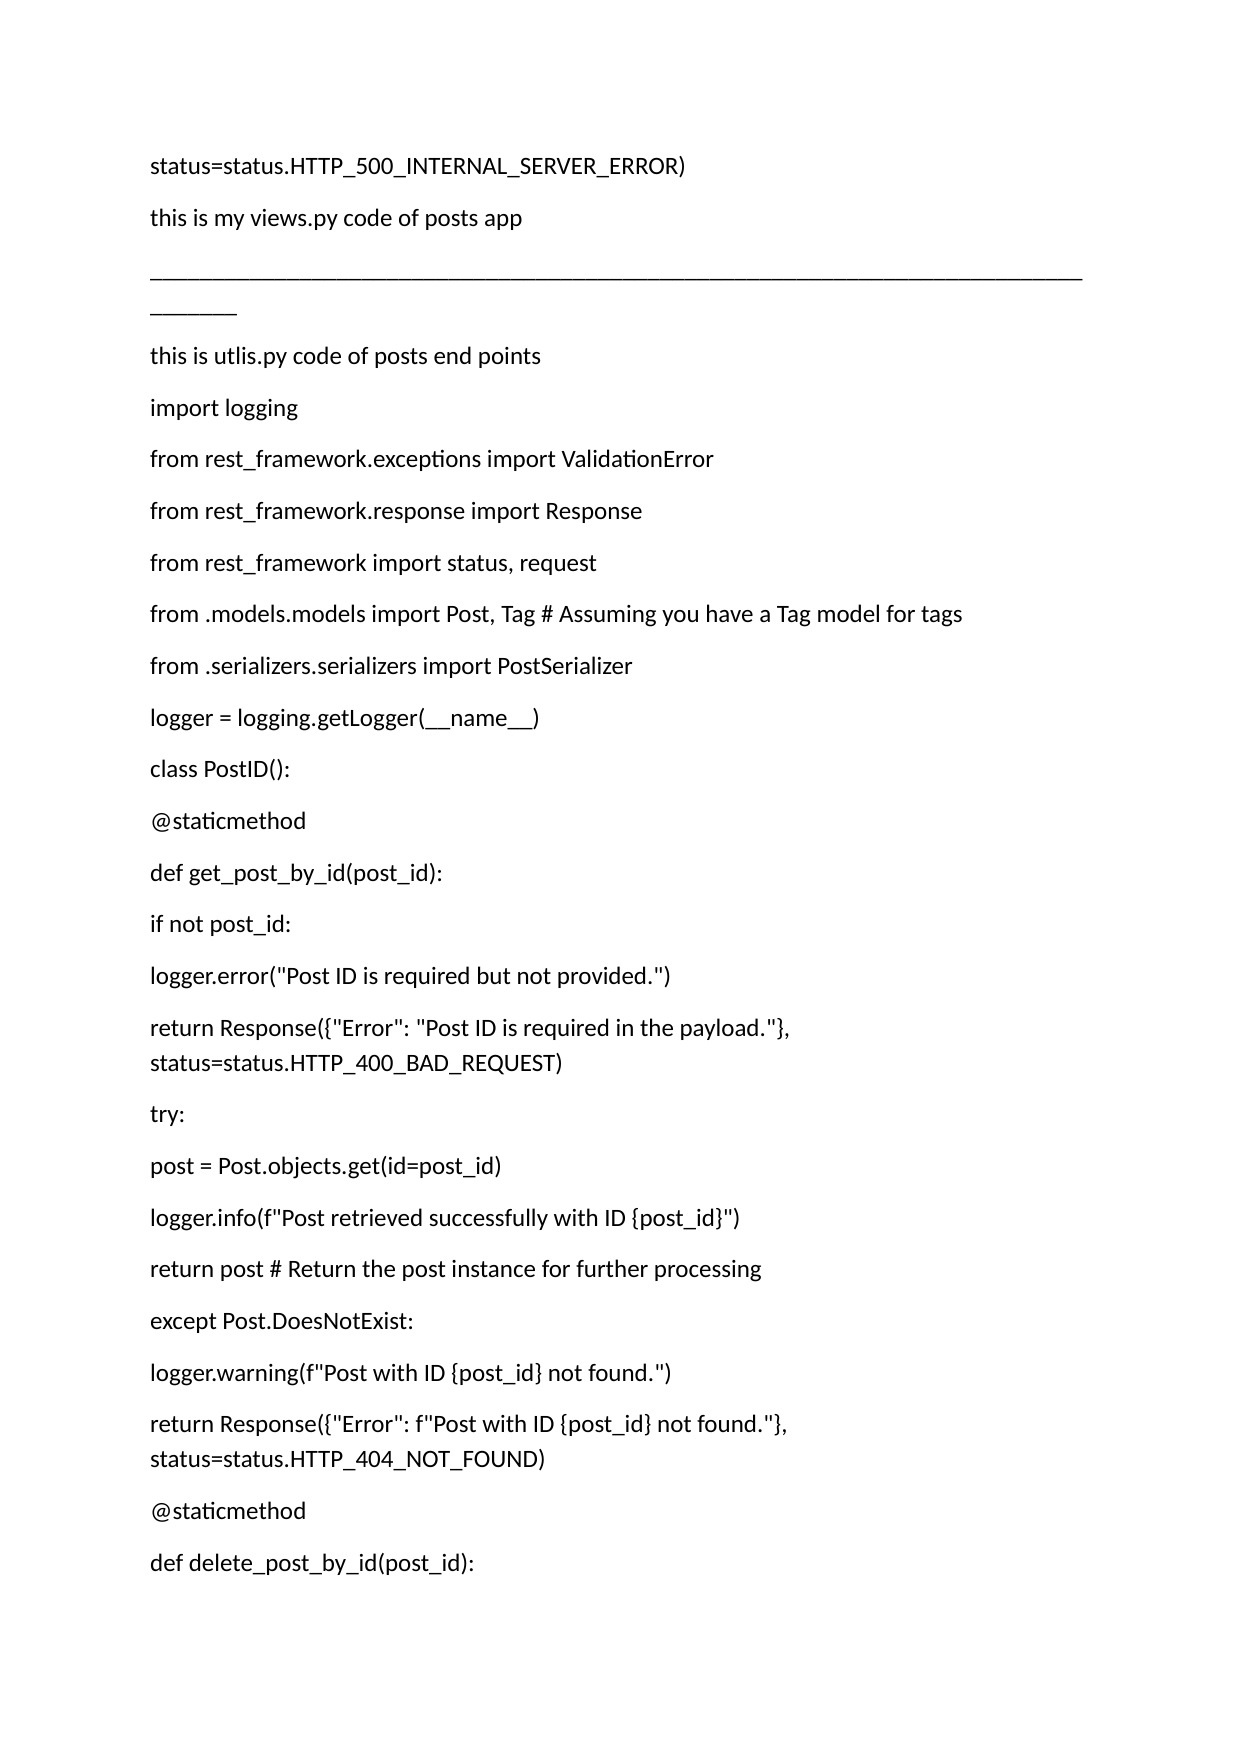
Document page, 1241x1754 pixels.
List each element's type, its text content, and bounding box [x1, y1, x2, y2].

text logger.warning(f"Post with ID {post_id} not found.") [150, 1357, 1090, 1387]
text from rest_framework import status, request [150, 547, 1090, 577]
text class PostID(): [150, 753, 1090, 784]
text logger = logging.getLogger(__name__) [150, 702, 1090, 732]
text def delete_post_by_id(post_id): [150, 1547, 1090, 1577]
text logger.info(f"Post retrieved successfully with ID {post_id}") [150, 1202, 1090, 1232]
text from rest_framework.exceptions import ValidationError [150, 443, 1090, 474]
text from .serializers.serializers import PostSerializer [150, 650, 1090, 681]
text this is my views.py code of posts app [150, 202, 1090, 232]
text from rest_framework.response import Response [150, 495, 1090, 526]
text def get_post_by_id(post_id): [150, 857, 1090, 887]
text try: [150, 1098, 1090, 1129]
text import logging [150, 392, 1090, 422]
text return post # Return the post instance for further processing [150, 1253, 1090, 1284]
text return Response({"Error": f"Post with ID {post_id} not found."}, status=status.HTTP_404_NOT_FOUND) [150, 1408, 1090, 1474]
text return Response({"Error": "Post ID is required in the payload."}, status=status.HTTP_400_BAD_REQUEST) [150, 1012, 1090, 1077]
text __________________________________________________________________________________ [150, 253, 1090, 319]
text status=status.HTTP_500_INTERNAL_SERVER_ERROR) [150, 150, 1090, 181]
text this is utlis.py code of posts end points [150, 340, 1090, 371]
text post = Post.objects.get(id=post_id) [150, 1150, 1090, 1181]
text @staticmethod [150, 1495, 1090, 1526]
text @staticmethod [150, 805, 1090, 836]
text logger.error("Post ID is required but not provided.") [150, 960, 1090, 991]
text if not post_id: [150, 908, 1090, 939]
text from .models.models import Post, Tag # Assuming you have a Tag model for tags [150, 598, 1090, 629]
text except Post.DoesNotExist: [150, 1305, 1090, 1336]
